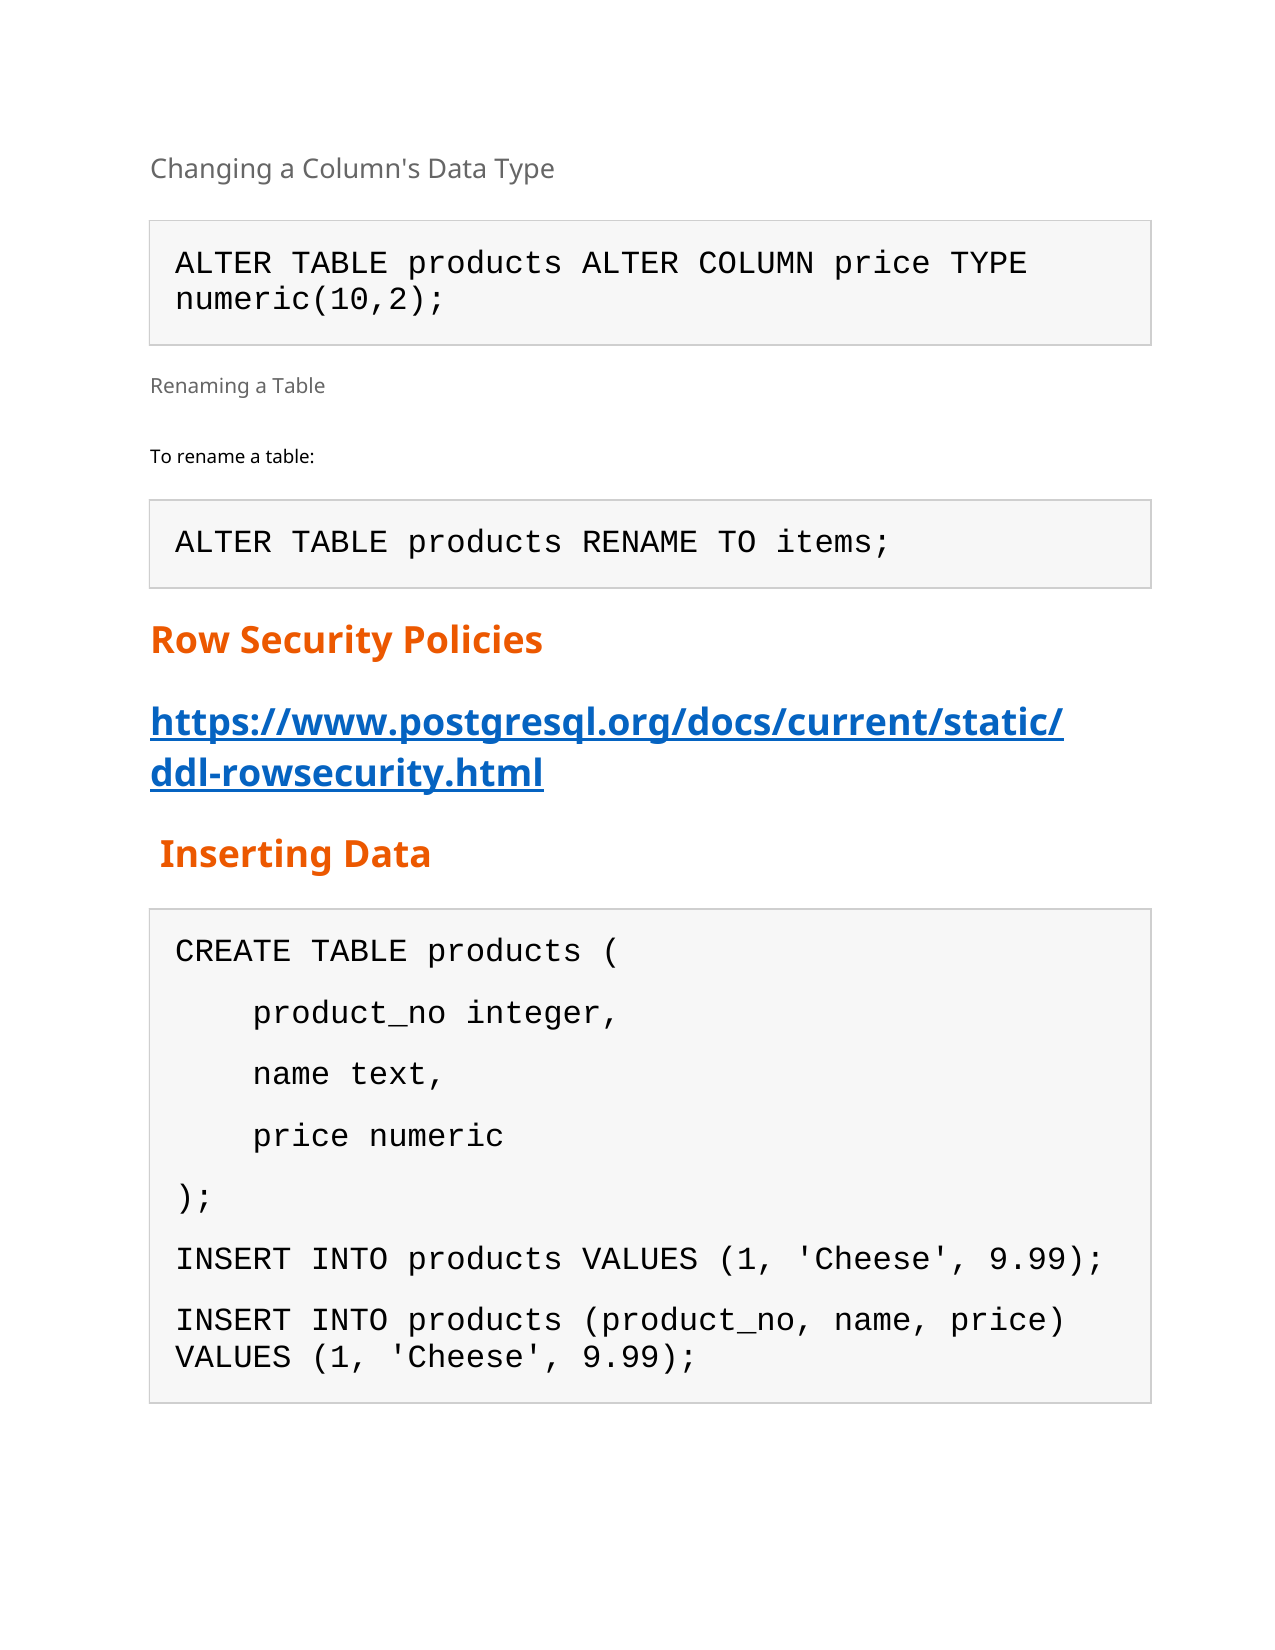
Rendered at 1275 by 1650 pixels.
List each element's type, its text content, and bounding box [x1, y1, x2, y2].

subtitle Renaming a Table [150, 371, 1125, 399]
text ALTER TABLE products RENAME TO items; [150, 501, 1150, 587]
subtitle Inserting Data [150, 827, 1125, 878]
subtitle https://www.postgresql.org/docs/current/static/ddl-rowsecurity.html [150, 695, 1125, 797]
text product_no integer, [150, 969, 1150, 1031]
text To rename a table: [150, 432, 1125, 469]
text ALTER TABLE products ALTER COLUMN price TYPE numeric(10,2); [150, 221, 1150, 344]
text name text, [150, 1031, 1150, 1093]
text ); [150, 1154, 1150, 1216]
text INSERT INTO products (product_no, name, price) VALUES (1, 'Cheese', 9.99); [150, 1277, 1150, 1402]
text CREATE TABLE products ( [150, 910, 1150, 969]
text price numeric [150, 1093, 1150, 1154]
text INSERT INTO products VALUES (1, 'Cheese', 9.99); [150, 1216, 1150, 1277]
subtitle Changing a Column's Data Type [150, 150, 1125, 187]
subtitle Row Security Policies [150, 614, 1125, 665]
